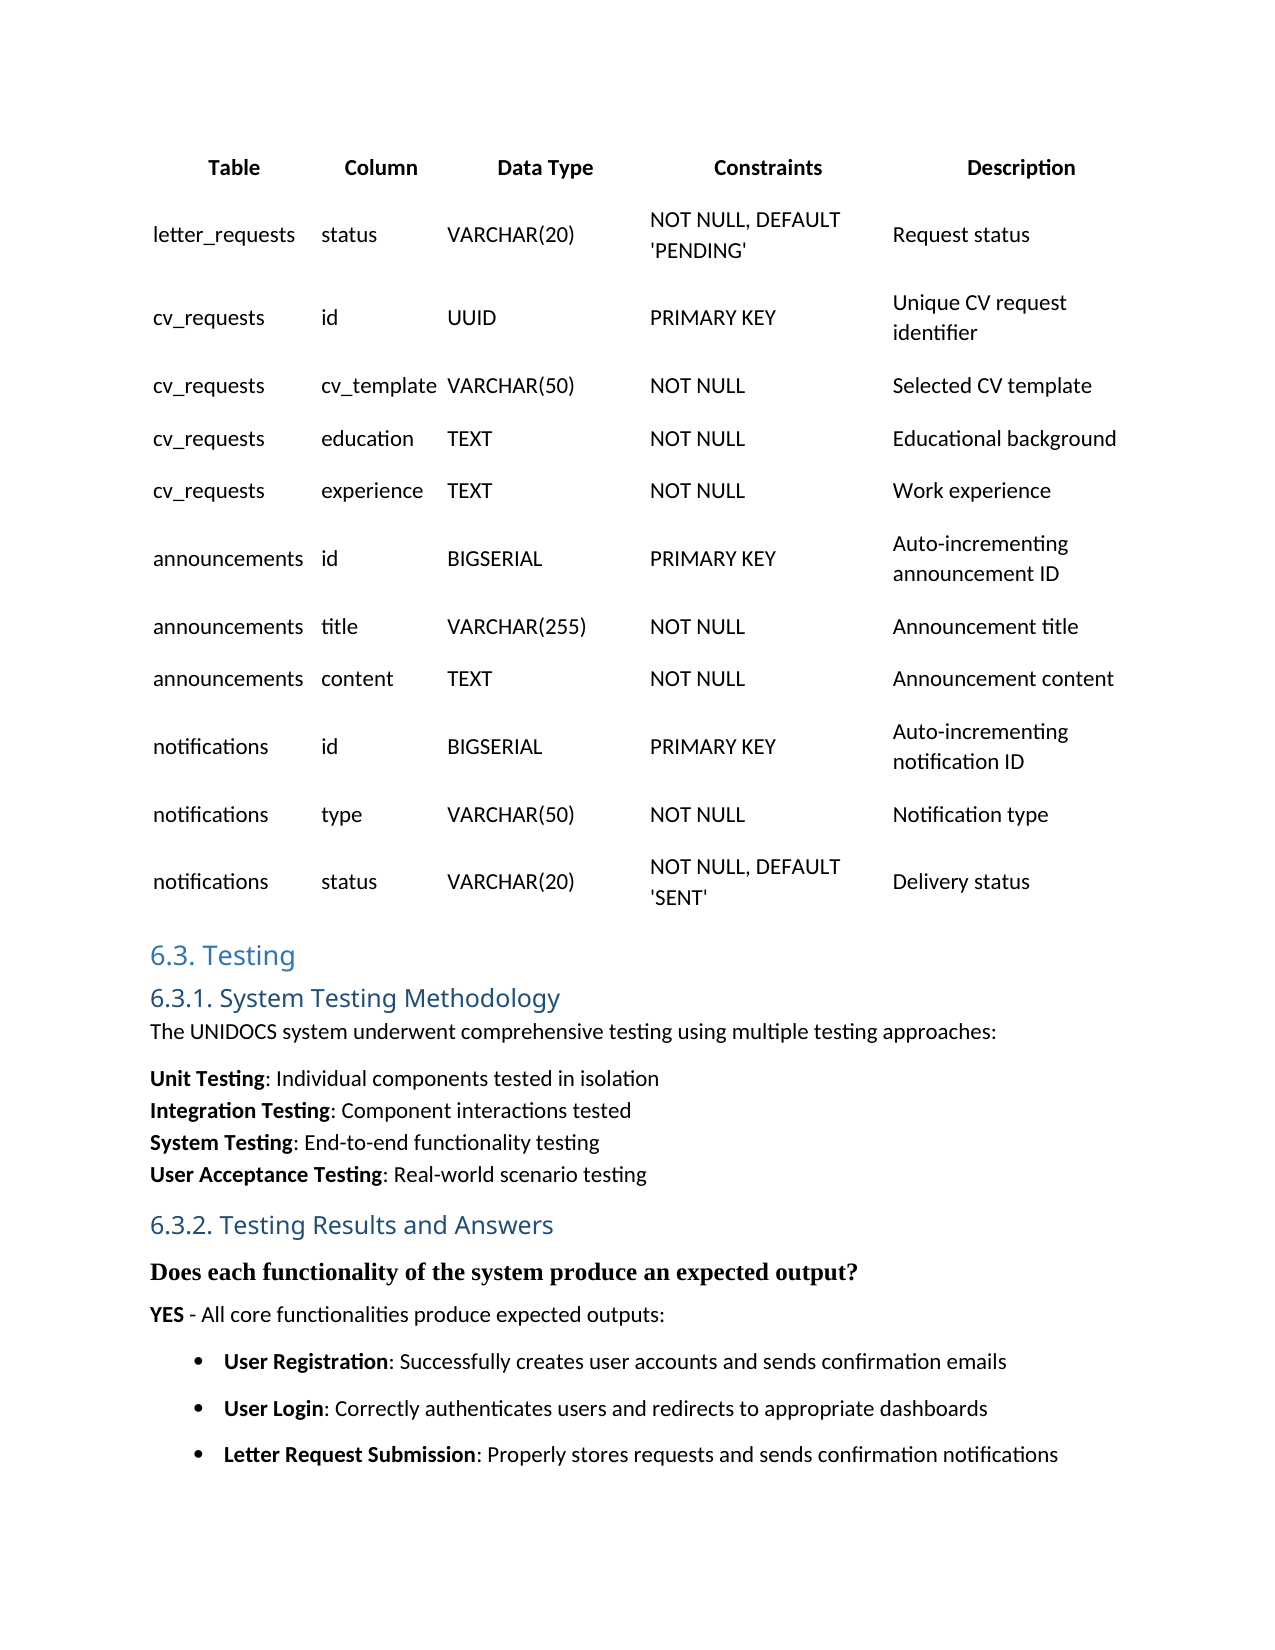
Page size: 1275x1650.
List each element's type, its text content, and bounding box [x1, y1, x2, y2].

table_cell NOT NULL [647, 609, 890, 661]
table_cell PRIMARY KEY [647, 714, 890, 797]
subtitle Does each functionality of the system produce an expected output? [150, 1257, 1125, 1285]
table_cell id [318, 285, 444, 368]
table_cell status [318, 850, 444, 932]
table_cell cv_requests [150, 421, 318, 473]
table_cell status [318, 203, 444, 285]
table_cell cv_requests [150, 285, 318, 368]
table_cell cv_requests [150, 474, 318, 526]
table_cell NOT NULL [647, 474, 890, 526]
table_header Description [890, 150, 1153, 203]
table_cell NOT NULL [647, 661, 890, 714]
table_header Table [150, 150, 318, 203]
table_cell NOT NULL [647, 421, 890, 473]
table_cell Delivery status [890, 850, 1153, 932]
table_cell notifications [150, 850, 318, 932]
table_cell VARCHAR(255) [444, 609, 647, 661]
table_cell Unique CV request identifier [890, 285, 1153, 368]
table_cell announcements [150, 609, 318, 661]
table_cell cv_template [318, 368, 444, 421]
table_cell TEXT [444, 421, 647, 473]
table_cell Notification type [890, 797, 1153, 849]
table_cell VARCHAR(50) [444, 368, 647, 421]
table_cell content [318, 661, 444, 714]
table_cell letter_requests [150, 203, 318, 285]
table_cell UUID [444, 285, 647, 368]
table_cell NOT NULL [647, 368, 890, 421]
table_cell VARCHAR(20) [444, 203, 647, 285]
table_cell type [318, 797, 444, 849]
text Unit Testing: Individual components tested in isolation Integration Testing: Component interactions tested System Testing: End-to-end functionality testing User Acceptance Testing: Real-world scenario testing [150, 1064, 1125, 1188]
subtitle 6.3. Testing [150, 936, 1125, 973]
table_cell education [318, 421, 444, 473]
table_cell id [318, 526, 444, 609]
table_cell Auto-incrementing notification ID [890, 714, 1153, 797]
table_header Column [318, 150, 444, 203]
table_cell cv_requests [150, 368, 318, 421]
table_cell BIGSERIAL [444, 526, 647, 609]
table_cell VARCHAR(50) [444, 797, 647, 849]
table_cell BIGSERIAL [444, 714, 647, 797]
table_cell Announcement title [890, 609, 1153, 661]
table_cell NOT NULL, DEFAULT 'PENDING' [647, 203, 890, 285]
subtitle 6.3.1. System Testing Methodology [150, 980, 1125, 1014]
table_cell announcements [150, 526, 318, 609]
list Letter Request Submission: Properly stores requests and sends confirmation notifications [194, 1440, 1125, 1468]
table_cell Announcement content [890, 661, 1153, 714]
subtitle 6.3.2. Testing Results and Answers [150, 1207, 1125, 1241]
table_cell notifications [150, 797, 318, 849]
table_cell PRIMARY KEY [647, 526, 890, 609]
list User Login: Correctly authenticates users and redirects to appropriate dashboards [194, 1394, 1125, 1422]
table_cell Work experience [890, 474, 1153, 526]
text The UNIDOCS system underwent comprehensive testing using multiple testing approaches: [150, 1017, 1125, 1045]
table_cell announcements [150, 661, 318, 714]
table_cell Auto-incrementing announcement ID [890, 526, 1153, 609]
table_cell notifications [150, 714, 318, 797]
table_cell id [318, 714, 444, 797]
table_cell experience [318, 474, 444, 526]
table_header Constraints [647, 150, 890, 203]
table_cell Educational background [890, 421, 1153, 473]
text YES - All core functionalities produce expected outputs: [150, 1300, 1125, 1328]
table_cell NOT NULL [647, 797, 890, 849]
table_cell Selected CV template [890, 368, 1153, 421]
table_header Data Type [444, 150, 647, 203]
table_cell TEXT [444, 474, 647, 526]
table_cell title [318, 609, 444, 661]
table_cell PRIMARY KEY [647, 285, 890, 368]
list User Registration: Successfully creates user accounts and sends confirmation emails [194, 1347, 1125, 1375]
table_cell Request status [890, 203, 1153, 285]
table_cell TEXT [444, 661, 647, 714]
table_cell NOT NULL, DEFAULT 'SENT' [647, 850, 890, 932]
table_cell VARCHAR(20) [444, 850, 647, 932]
